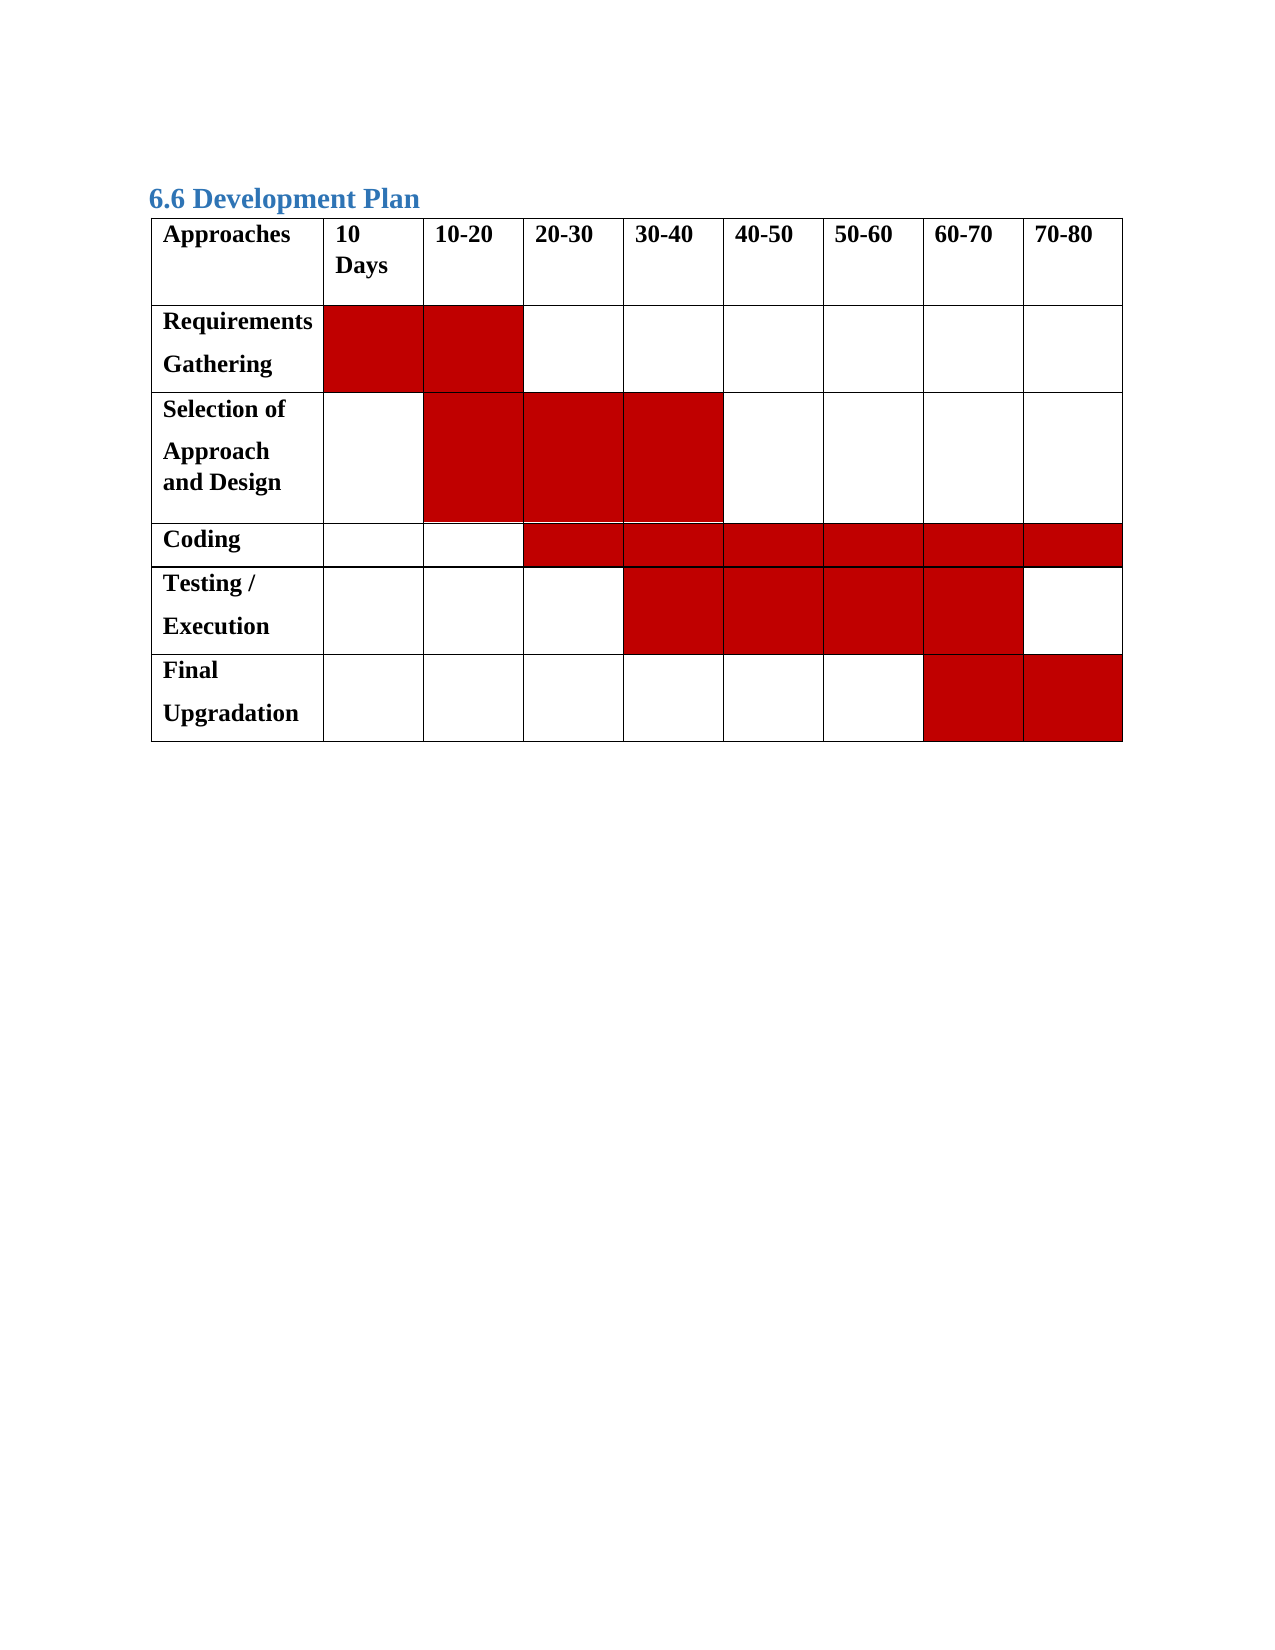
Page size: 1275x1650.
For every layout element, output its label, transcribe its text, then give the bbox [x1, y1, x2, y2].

table_cell [1024, 524, 1122, 566]
table_cell [524, 655, 623, 741]
table_header 70-80 [1024, 219, 1122, 304]
table_cell [424, 306, 523, 392]
table_cell [924, 524, 1023, 566]
table_cell [824, 524, 923, 566]
table_cell Requirements Gathering [152, 306, 323, 392]
table_cell [324, 393, 423, 522]
table_cell [424, 393, 523, 522]
table_header Approaches [152, 219, 323, 304]
table_cell [824, 655, 923, 741]
table_cell [1024, 393, 1122, 522]
table_cell [924, 306, 1023, 392]
table_header 50-60 [824, 219, 923, 304]
table_cell [324, 306, 423, 392]
table_cell [824, 306, 923, 392]
table_cell [324, 655, 423, 741]
table_cell [1024, 306, 1122, 392]
table_cell [724, 568, 823, 654]
table_header 10-20 [424, 219, 523, 304]
table_cell [324, 568, 423, 654]
table_cell [324, 524, 423, 566]
table_cell [424, 568, 523, 654]
table_cell Testing / Execution [152, 568, 323, 654]
table_cell [624, 568, 723, 654]
table_header 10 Days [324, 219, 423, 304]
table_cell [424, 655, 523, 741]
table_cell [924, 568, 1023, 654]
table_header 60-70 [924, 219, 1023, 304]
table_cell [624, 524, 723, 566]
table_cell [424, 524, 523, 566]
table_header 20-30 [524, 219, 623, 304]
table_cell [524, 306, 623, 392]
subtitle 6.6 Development Plan [148, 181, 1132, 215]
table_cell [924, 393, 1023, 522]
table_cell [824, 568, 923, 654]
table_cell Coding [152, 524, 323, 566]
table_cell [1024, 568, 1122, 654]
table_cell Selection of Approach and Design [152, 393, 323, 522]
table_header 40-50 [724, 219, 823, 304]
table_cell [724, 393, 823, 522]
table_header 30-40 [624, 219, 723, 304]
table_cell [524, 393, 623, 522]
table_cell [624, 655, 723, 741]
table_cell [724, 655, 823, 741]
table_cell [924, 655, 1023, 741]
table_cell [624, 306, 723, 392]
table_cell [724, 306, 823, 392]
table_cell [824, 393, 923, 522]
table_cell Final Upgradation [152, 655, 323, 741]
table_cell [1024, 655, 1122, 741]
table_cell [524, 568, 623, 654]
table_cell [524, 524, 623, 566]
table_cell [724, 524, 823, 566]
table_cell [624, 393, 723, 522]
